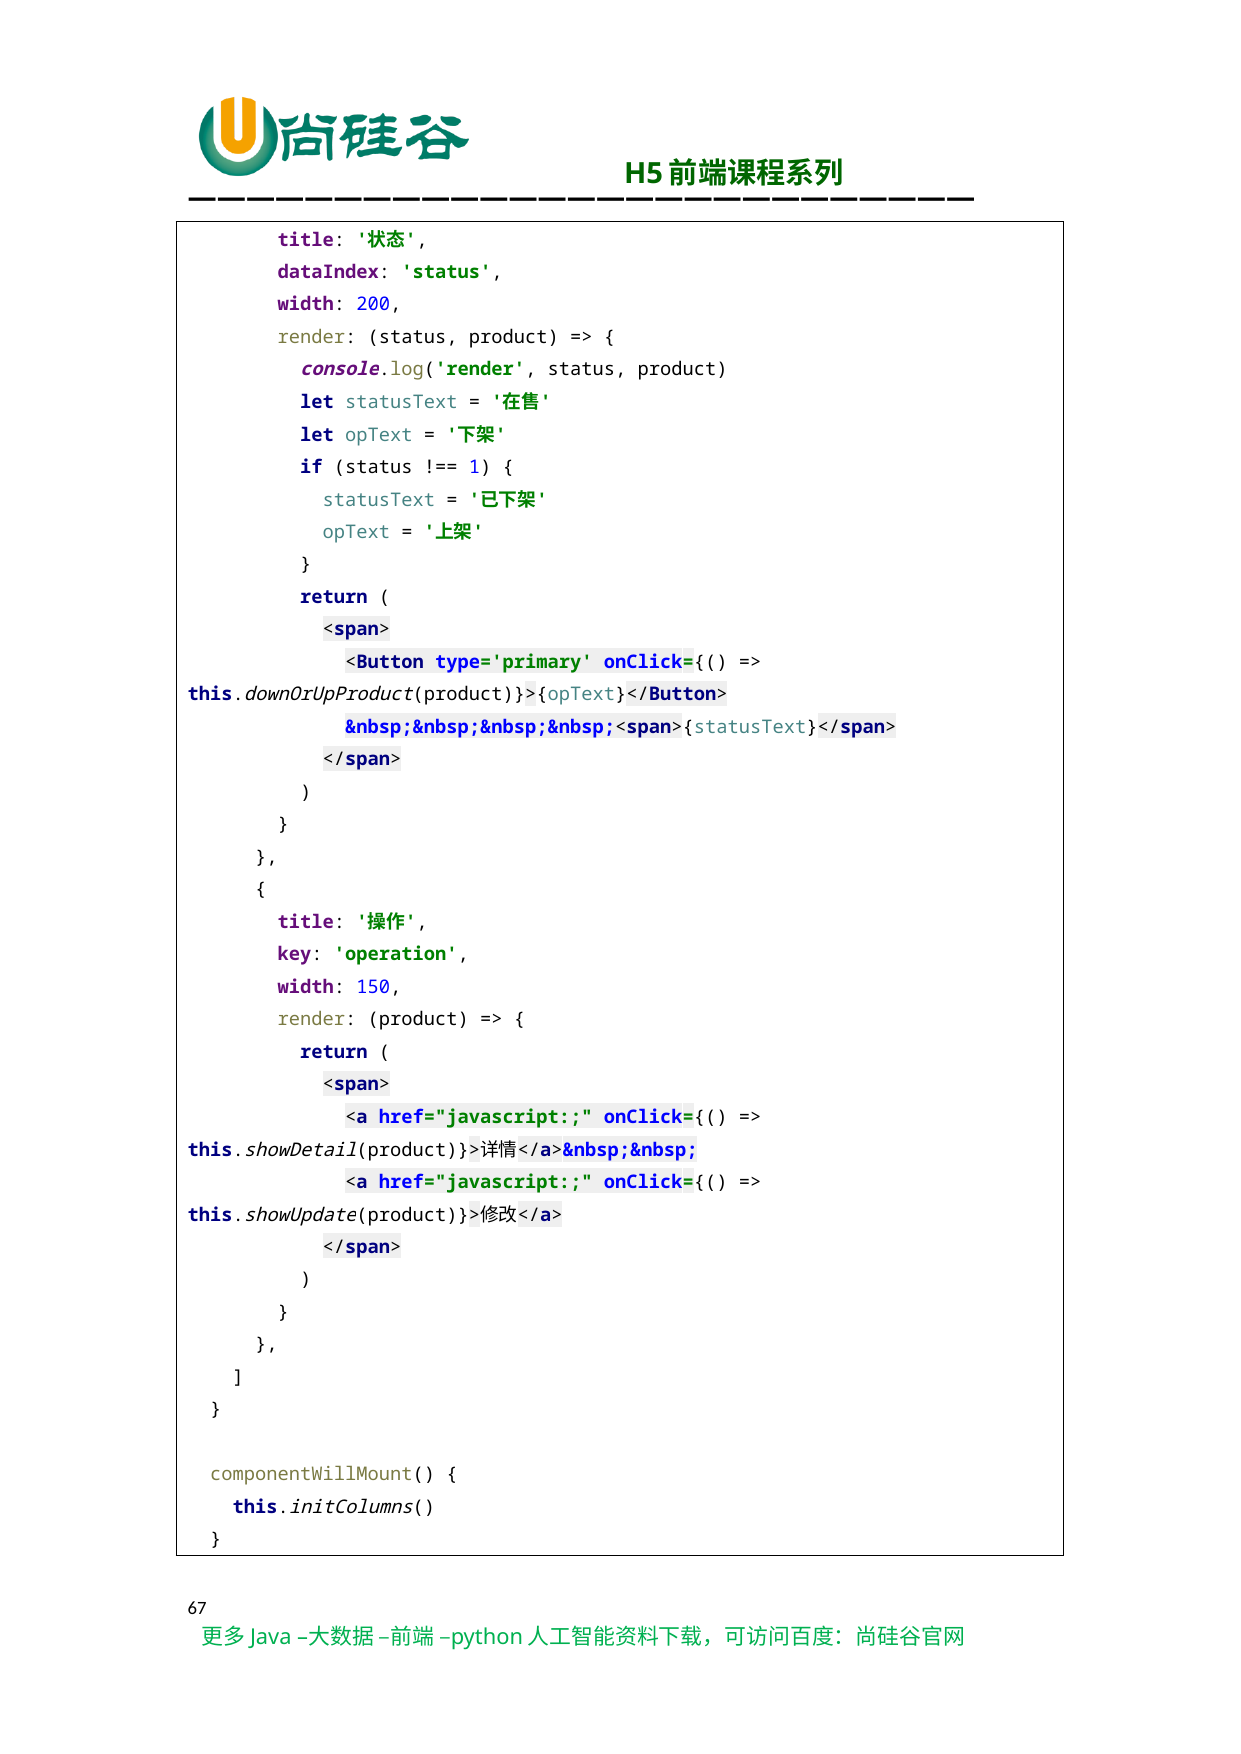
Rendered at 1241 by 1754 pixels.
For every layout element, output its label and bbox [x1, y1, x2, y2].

picture [187, 88, 476, 184]
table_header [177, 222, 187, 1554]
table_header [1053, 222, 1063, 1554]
